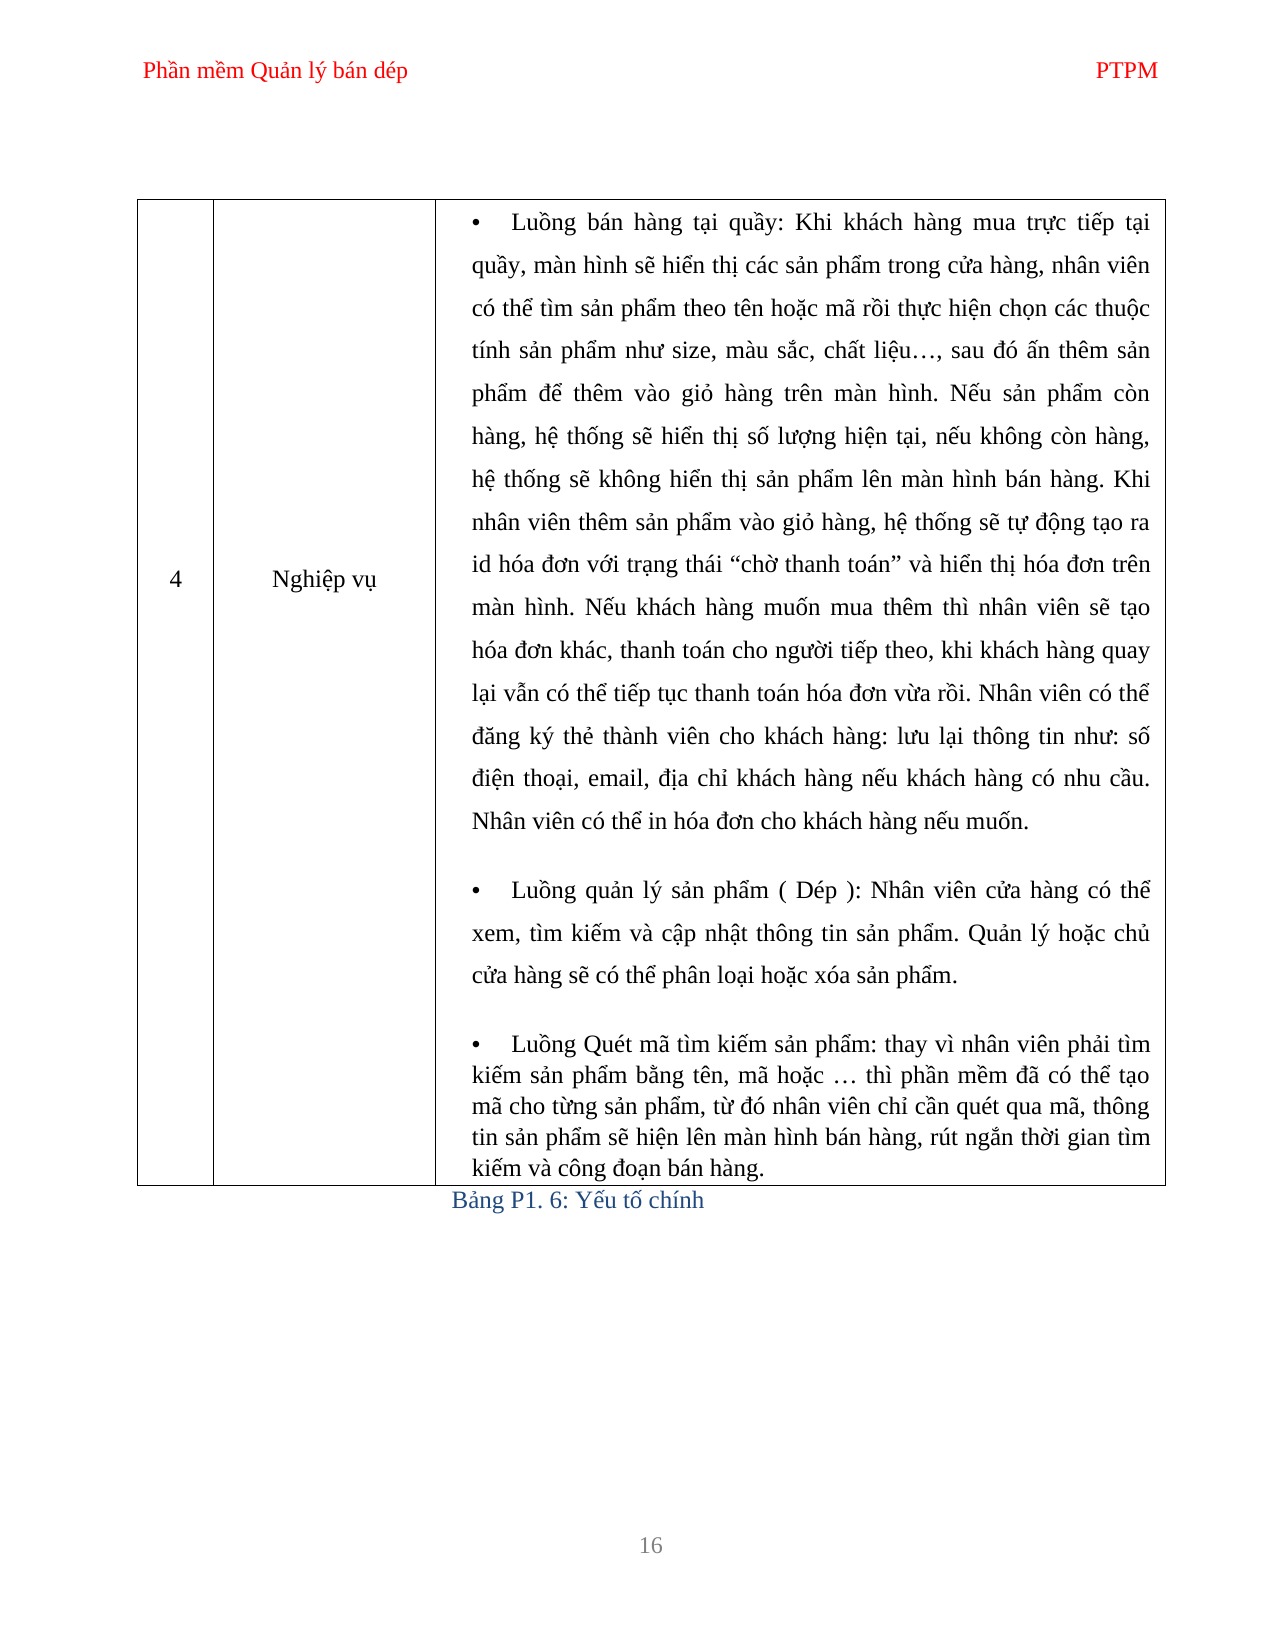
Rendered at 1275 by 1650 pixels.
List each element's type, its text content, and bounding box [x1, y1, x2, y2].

table_cell Nghiệp vụ [214, 200, 435, 1184]
table_cell 4 [138, 200, 213, 1184]
table_cell Luồng bán hàng tại quầy: Khi khách hàng mua trực tiếp tại quầy, màn hình sẽ hiển thị các sản phẩm trong cửa hàng, nhân viên có thể tìm sản phẩm theo tên hoặc mã rồi thực hiện chọn các thuộc tính sản phẩm như size, màu sắc, chất liệu…, sau đó ấn thêm sản phẩm để thêm vào giỏ hàng trên màn hình. Nếu sản phẩm còn hàng, hệ thống sẽ hiển thị số lượng hiện tại, nếu không còn hàng, hệ thống sẽ không hiển thị sản phẩm lên màn hình bán hàng. Khi nhân viên thêm sản phẩm vào giỏ hàng, hệ thống sẽ tự động tạo ra id hóa đơn với trạng thái “chờ thanh toán” và hiển thị hóa đơn trên màn hình. Nếu khách hàng muốn mua thêm thì nhân viên sẽ tạo hóa đơn khác, thanh toán cho người tiếp theo, khi khách hàng quay lại vẫn có thể tiếp tục thanh toán hóa đơn vừa rồi. Nhân viên có thể đăng ký thẻ thành viên cho khách hàng: lưu lại thông tin như: số điện thoại, email, địa chỉ khách hàng nếu khách hàng có nhu cầu. Nhân viên có thể in hóa đơn cho khách hàng nếu muốn. Luồng quản lý sản phẩm ( Dép ): Nhân viên cửa hàng có thể xem, tìm kiếm và cập nhật thông tin sản phẩm. Quản lý hoặc chủ cửa hàng sẽ có thể phân loại hoặc xóa sản phẩm. Luồng Quét mã tìm kiếm sản phẩm: thay vì nhân viên phải tìm kiếm sản phẩm bằng tên, mã hoặc … thì phần mềm đã có thể tạo mã cho từng sản phẩm, từ đó nhân viên chỉ cần quét qua mã, thông tin sản phẩm sẽ hiện lên màn hình bán hàng, rút ngắn thời gian tìm kiếm và công đoạn bán hàng. [436, 200, 1165, 1184]
text Bảng P1. 6: Yếu tố chính [137, 1186, 704, 1214]
